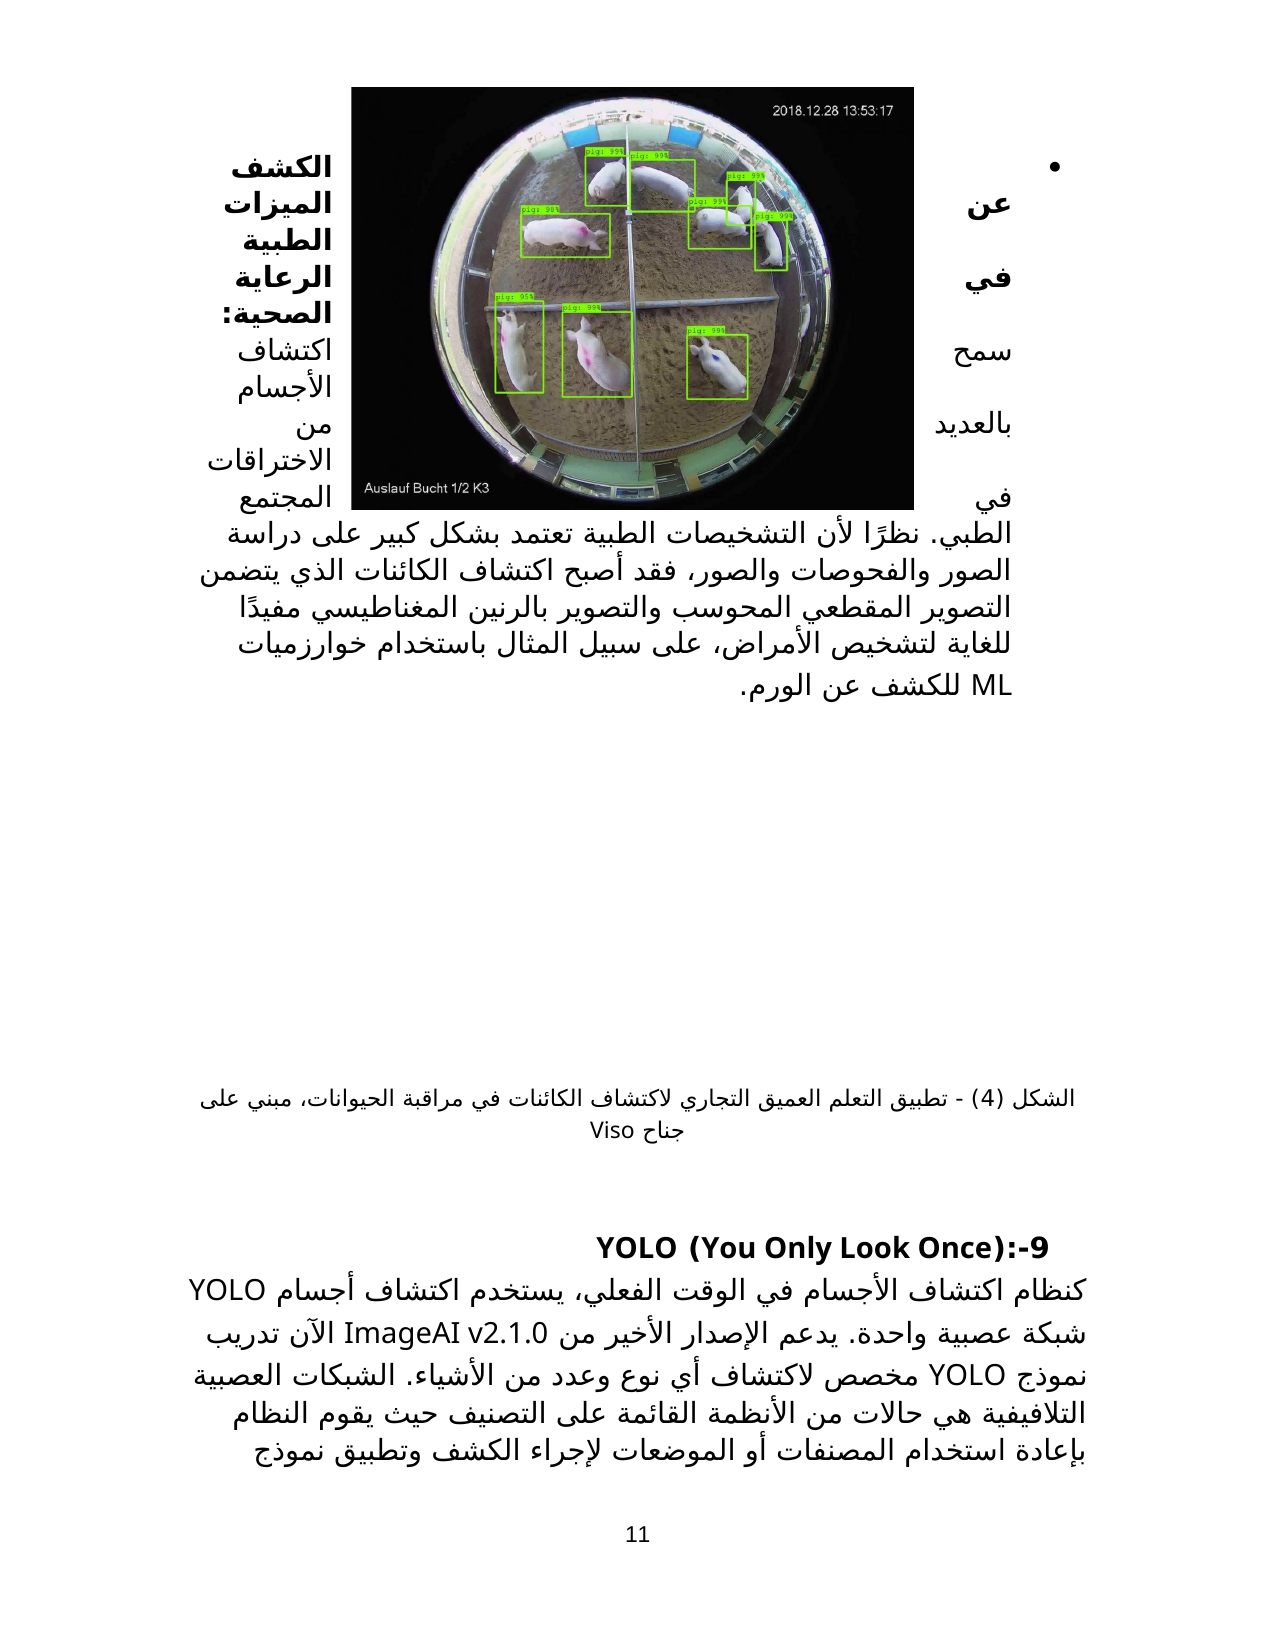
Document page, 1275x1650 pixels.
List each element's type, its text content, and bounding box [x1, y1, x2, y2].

text الشكل (4) - تطبيق التعلم العميق التجاري لاكتشاف الكائنات في مراقبة الحيوانات، مبني على جناح Viso [187, 1085, 1087, 1145]
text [187, 1269, 1087, 1467]
text 9-:(You Only Look Once) YOLO [187, 1228, 1050, 1267]
picture [351, 87, 914, 510]
